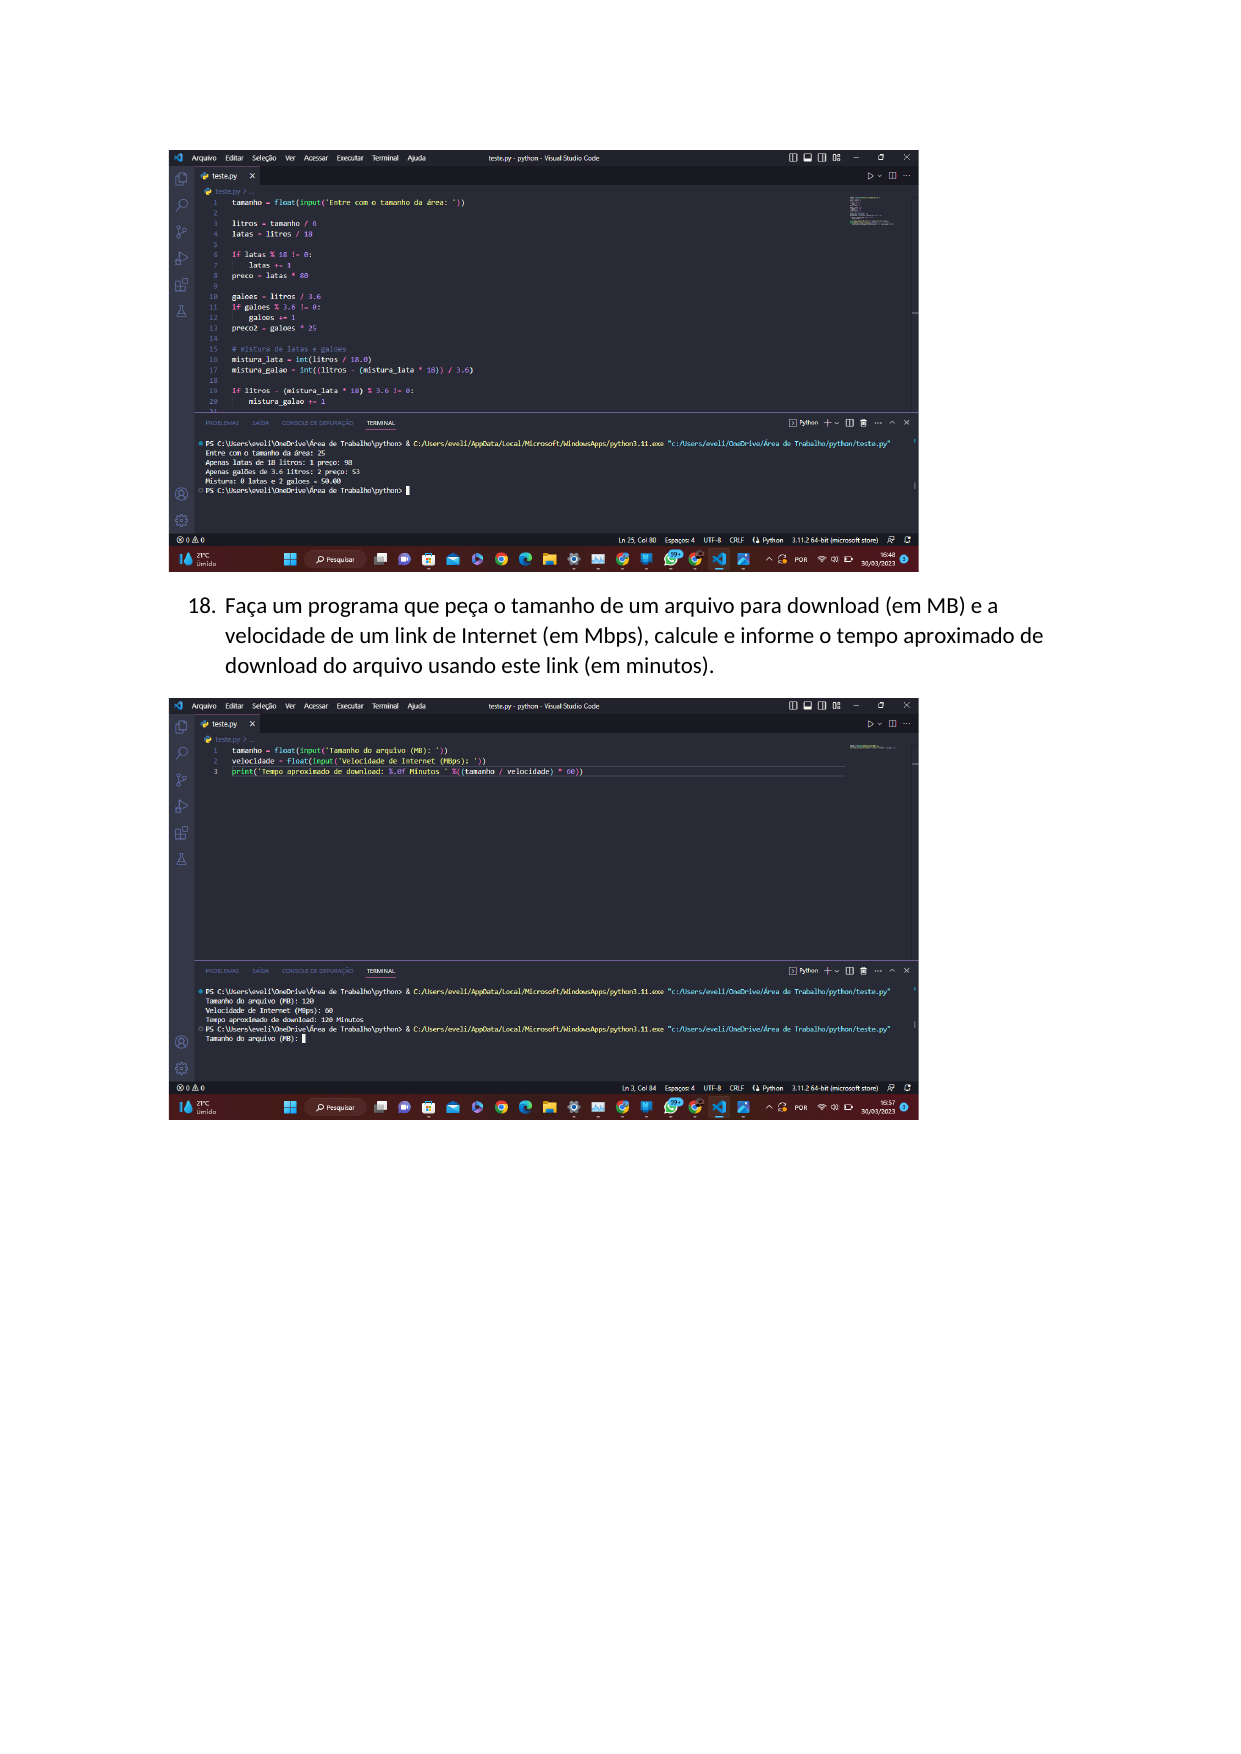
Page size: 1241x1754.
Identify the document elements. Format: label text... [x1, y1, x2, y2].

list Faça um programa que peça o tamanho de um arquivo para download (em MB) e a velocidade de um link de Internet (em Mbps), calcule e informe o tempo aproximado de download do arquivo usando este link (em minutos). [187, 591, 1090, 679]
